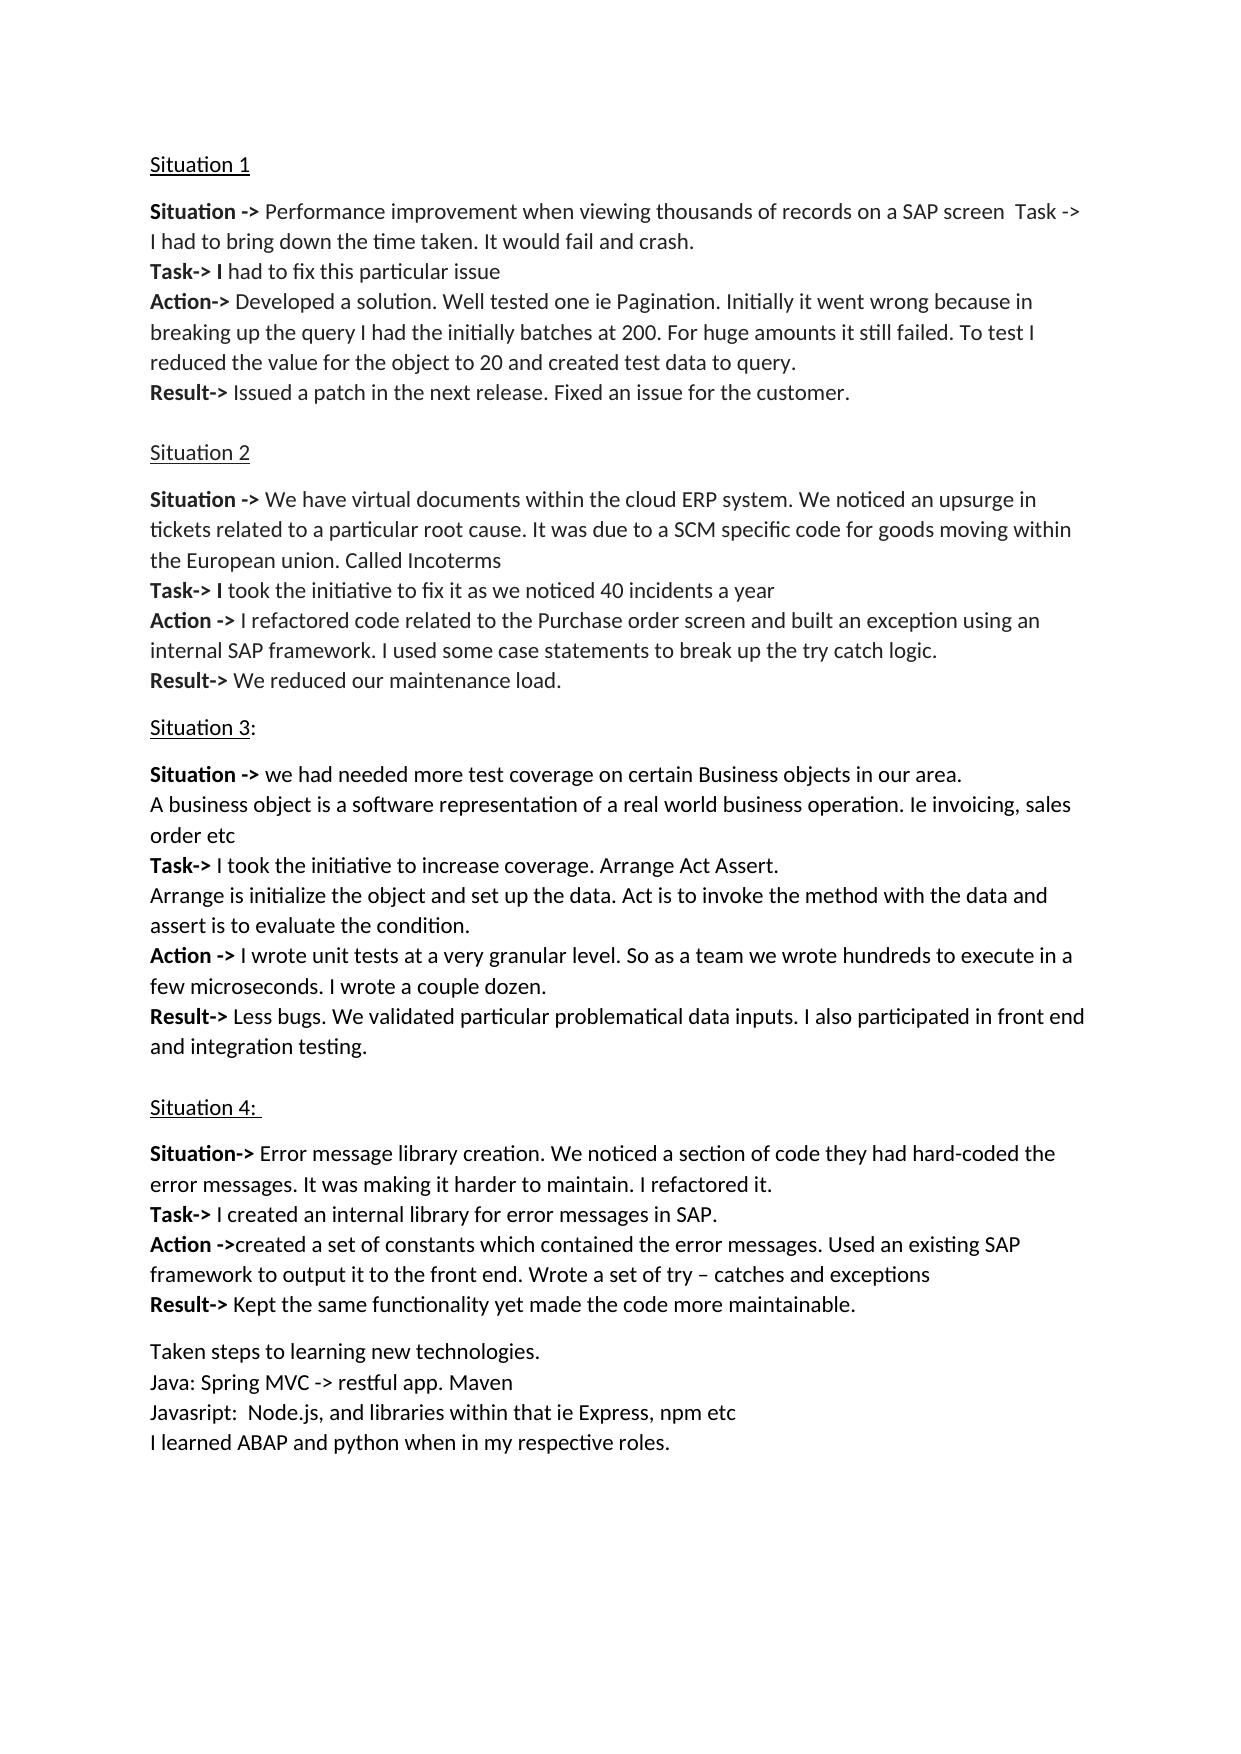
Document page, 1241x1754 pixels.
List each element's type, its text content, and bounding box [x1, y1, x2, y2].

text Taken steps to learning new technologies. Java: Spring MVC -> restful app. Maven Javasript: Node.js, and libraries within that ie Express, npm etc I learned ABAP and python when in my respective roles. [150, 1337, 1090, 1456]
text Situation 3: [150, 713, 1090, 742]
text Situation-> Error message library creation. We noticed a section of code they had hard-coded the error messages. It was making it harder to maintain. I refactored it. Task-> I created an internal library for error messages in SAP. Action ->created a set of constants which contained the error messages. Used an existing SAP framework to output it to the front end. Wrote a set of try – catches and exceptions Result-> Kept the same functionality yet made the code more maintainable. [150, 1139, 1090, 1319]
text Situation 1 [150, 150, 1090, 178]
text Situation -> Performance improvement when viewing thousands of records on a SAP screen Task -> I had to bring down the time taken. It would fail and crash. Task-> I had to fix this particular issue Action-> Developed a solution. Well tested one ie Pagination. Initially it went wrong because in breaking up the query I had the initially batches at 200. For huge amounts it still failed. To test I reduced the value for the object to 20 and created test data to query. Result-> Issued a patch in the next release. Fixed an issue for the customer. Situation 2 [150, 197, 1090, 467]
text Situation -> we had needed more test coverage on certain Business objects in our area. A business object is a software representation of a real world business operation. Ie invoicing, sales order etc Task-> I took the initiative to increase coverage. Arrange Act Assert. Arrange is initialize the object and set up the data. Act is to invoke the method with the data and assert is to evaluate the condition. Action -> I wrote unit tests at a very granular level. So as a team we wrote hundreds to execute in a few microseconds. I wrote a couple dozen. Result-> Less bugs. We validated particular problematical data inputs. I also participated in front end and integration testing. Situation 4: [150, 760, 1090, 1121]
text Situation -> We have virtual documents within the cloud ERP system. We noticed an upsurge in tickets related to a particular root cause. It was due to a SCM specific code for goods moving within the European union. Called Incoterms Task-> I took the initiative to fix it as we noticed 40 incidents a year Action -> I refactored code related to the Purchase order screen and built an exception using an internal SAP framework. I used some case statements to break up the try catch logic. Result-> We reduced our maintenance load. [150, 485, 1090, 695]
